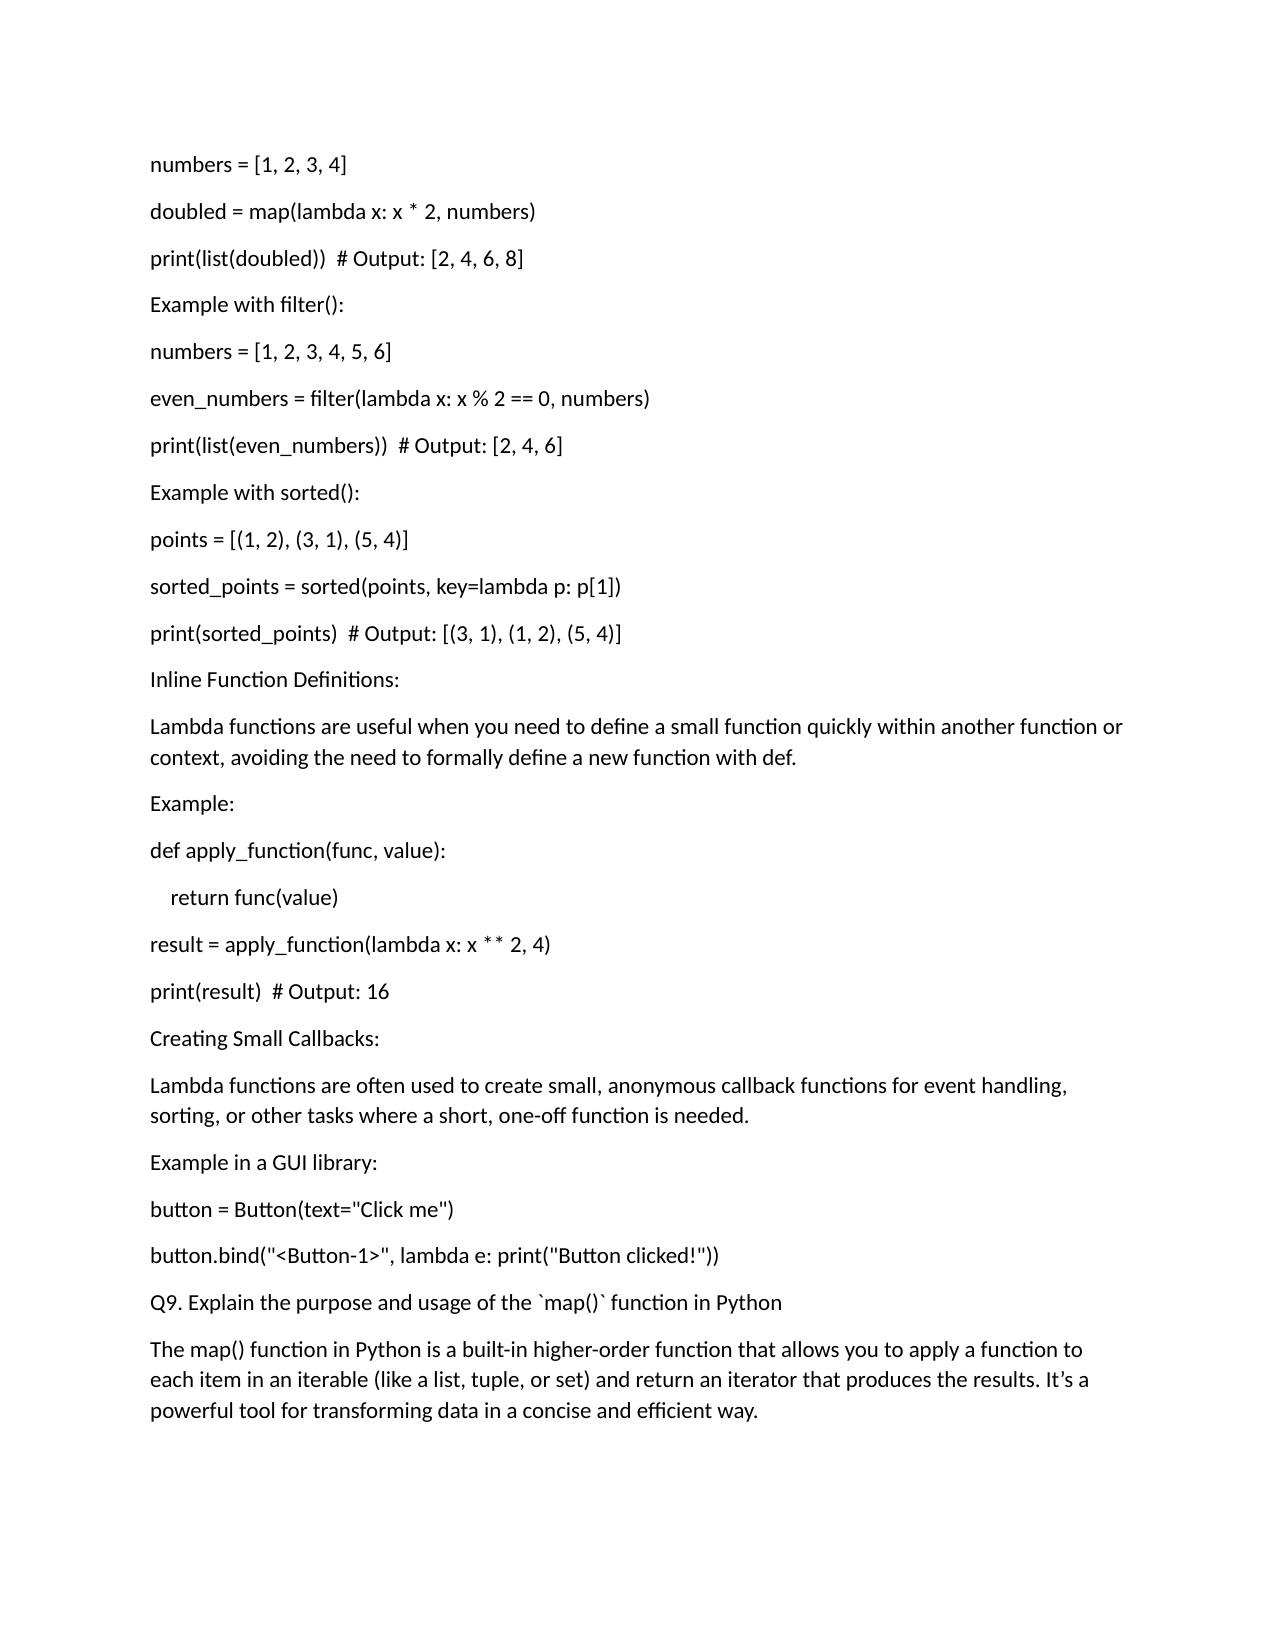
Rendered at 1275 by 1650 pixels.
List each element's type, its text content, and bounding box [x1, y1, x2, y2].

text print(list(doubled)) # Output: [2, 4, 6, 8] [150, 244, 1125, 272]
text print(result) # Output: 16 [150, 977, 1125, 1005]
text Creating Small Callbacks: [150, 1024, 1125, 1052]
text Example with filter(): [150, 291, 1125, 319]
text doubled = map(lambda x: x * 2, numbers) [150, 197, 1125, 225]
text def apply_function(func, value): [150, 836, 1125, 864]
text Lambda functions are often used to create small, anonymous callback functions for event handling, sorting, or other tasks where a short, one-off function is needed. [150, 1071, 1125, 1129]
text Example with sorted(): [150, 478, 1125, 506]
text even_numbers = filter(lambda x: x % 2 == 0, numbers) [150, 384, 1125, 412]
text numbers = [1, 2, 3, 4] [150, 150, 1125, 178]
text The map() function in Python is a built-in higher-order function that allows you to apply a function to each item in an iterable (like a list, tuple, or set) and return an iterator that produces the results. It’s a powerful tool for transforming data in a concise and efficient way. [150, 1335, 1125, 1424]
text return func(value) [150, 883, 1125, 911]
text print(sorted_points) # Output: [(3, 1), (1, 2), (5, 4)] [150, 619, 1125, 647]
text numbers = [1, 2, 3, 4, 5, 6] [150, 337, 1125, 366]
text Q9. Explain the purpose and usage of the `map()` function in Python [150, 1288, 1125, 1317]
text Example in a GUI library: [150, 1148, 1125, 1176]
text result = apply_function(lambda x: x ** 2, 4) [150, 930, 1125, 958]
text button.bind("<Button-1>", lambda e: print("Button clicked!")) [150, 1242, 1125, 1270]
text sorted_points = sorted(points, key=lambda p: p[1]) [150, 572, 1125, 600]
text print(list(even_numbers)) # Output: [2, 4, 6] [150, 431, 1125, 459]
text Lambda functions are useful when you need to define a small function quickly within another function or context, avoiding the need to formally define a new function with def. [150, 712, 1125, 771]
text Example: [150, 789, 1125, 818]
text Inline Function Definitions: [150, 666, 1125, 694]
text button = Button(text="Click me") [150, 1195, 1125, 1223]
text points = [(1, 2), (3, 1), (5, 4)] [150, 525, 1125, 553]
